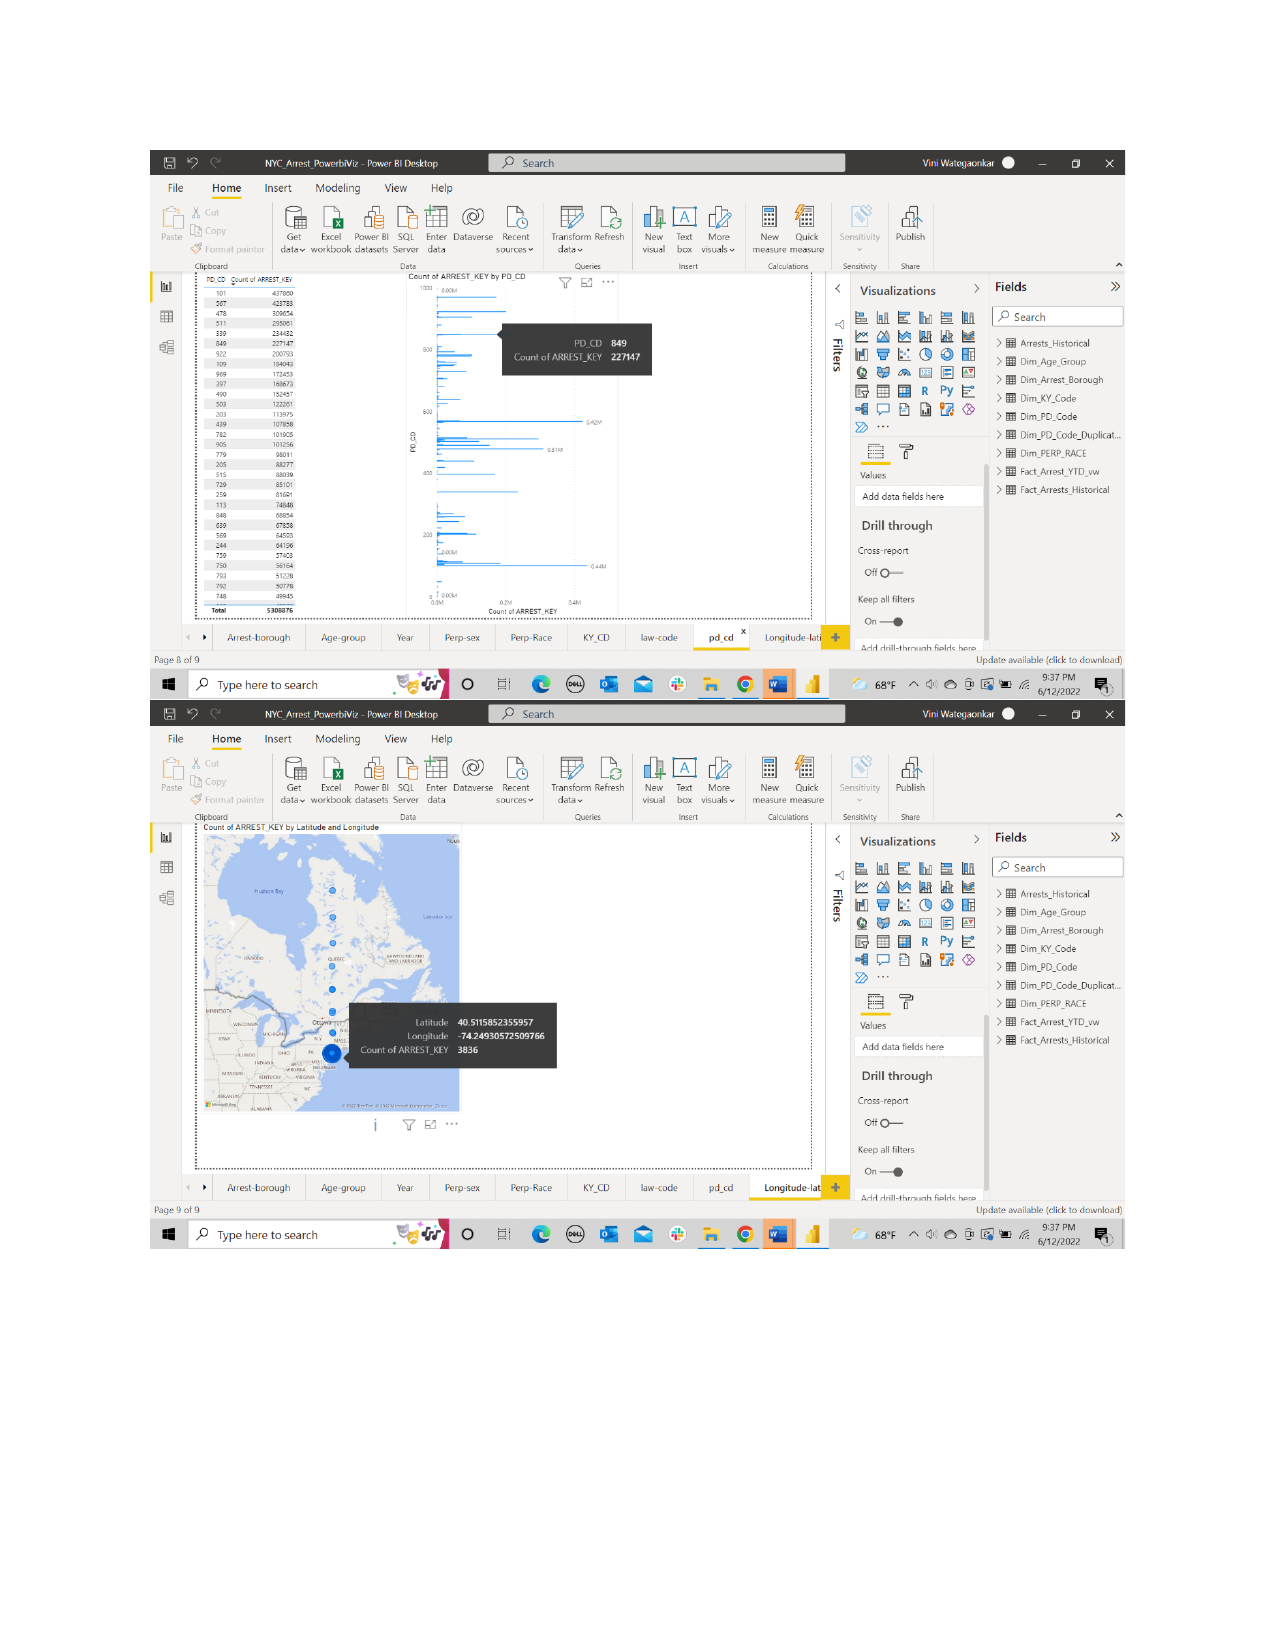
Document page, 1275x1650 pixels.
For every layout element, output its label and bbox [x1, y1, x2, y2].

picture [150, 700, 1125, 1249]
picture [150, 150, 1125, 699]
